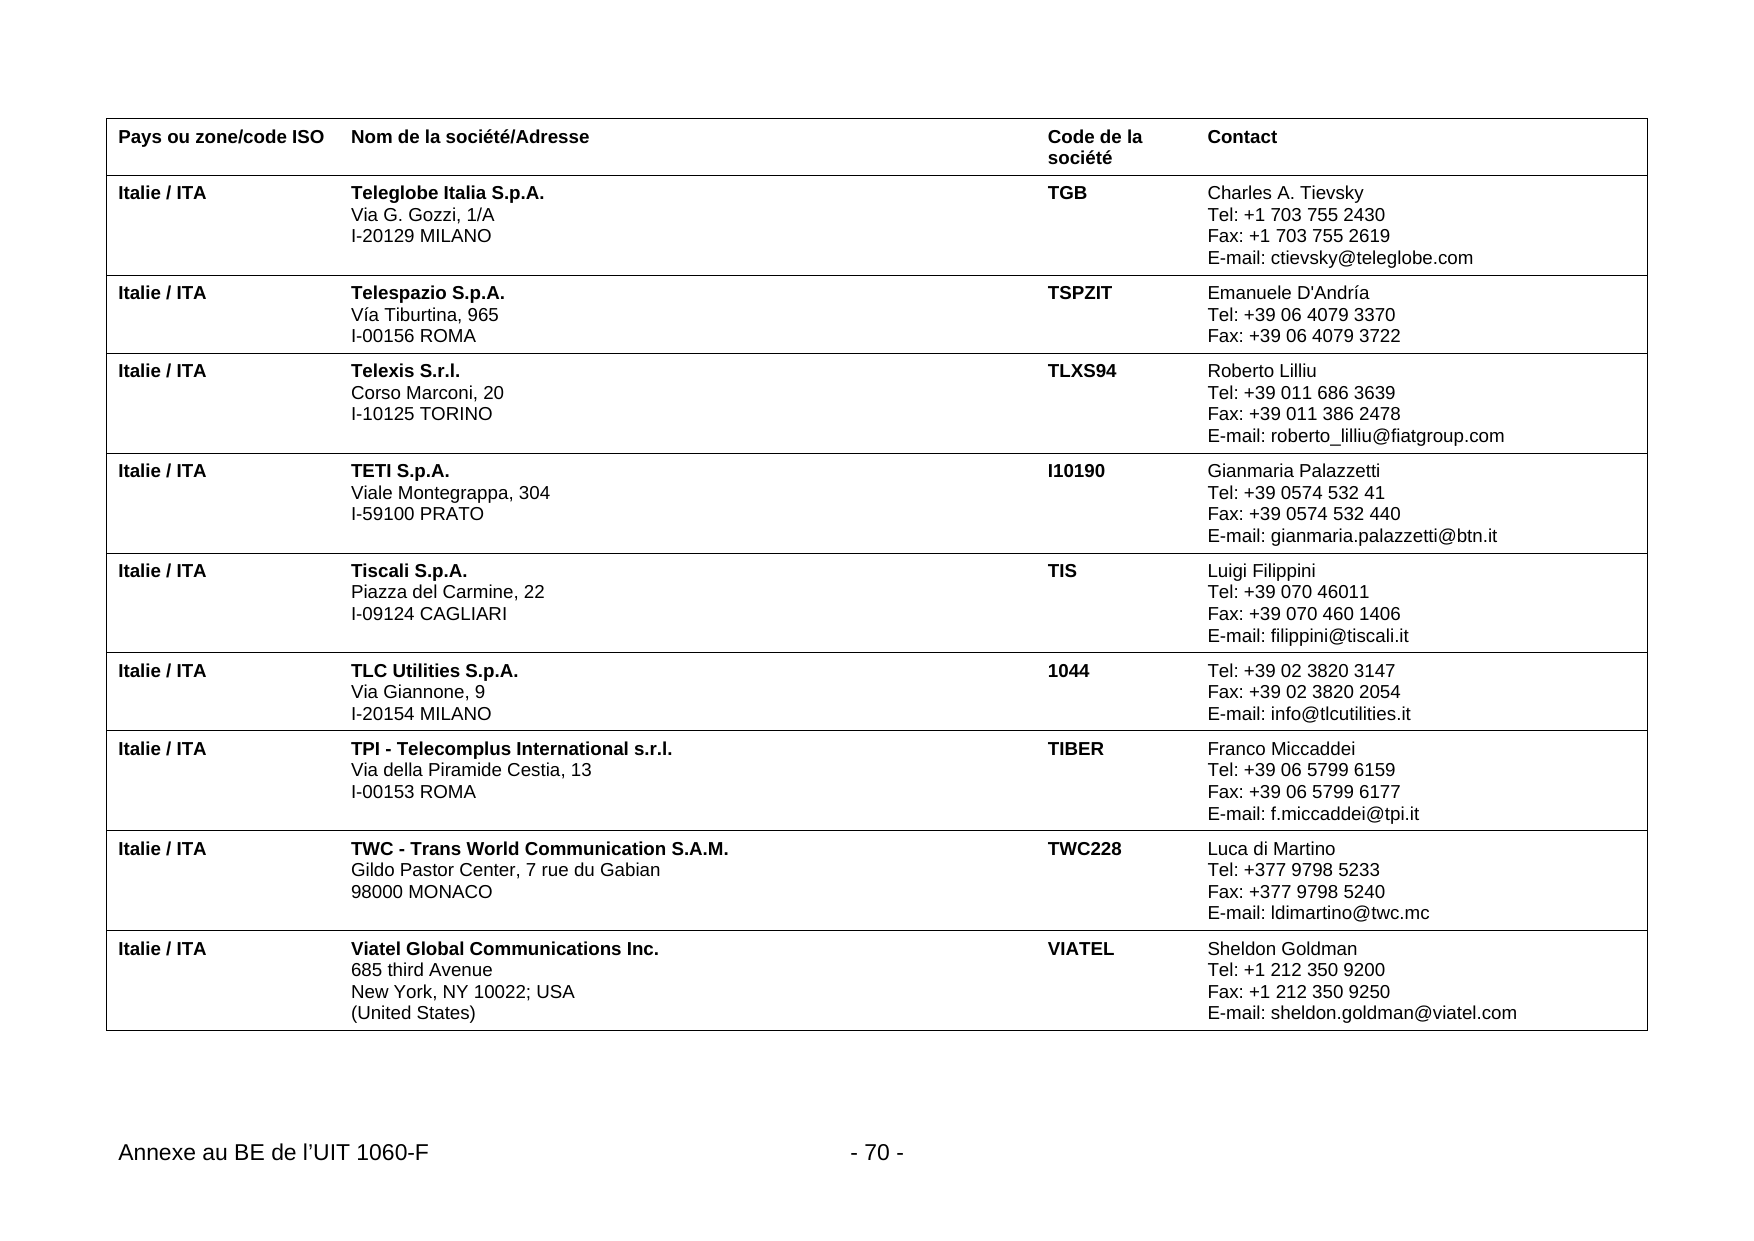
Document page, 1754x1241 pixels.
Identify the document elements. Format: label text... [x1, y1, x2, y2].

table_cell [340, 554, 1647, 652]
table_header Contact [1196, 119, 1647, 175]
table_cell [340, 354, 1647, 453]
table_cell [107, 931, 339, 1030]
table_header Pays ou zone/code ISO [107, 119, 339, 175]
table_header Code de la société [1019, 119, 1196, 175]
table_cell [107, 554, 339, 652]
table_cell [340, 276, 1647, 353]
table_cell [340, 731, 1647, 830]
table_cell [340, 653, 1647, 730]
table_header Nom de la société/Adresse [340, 119, 1019, 175]
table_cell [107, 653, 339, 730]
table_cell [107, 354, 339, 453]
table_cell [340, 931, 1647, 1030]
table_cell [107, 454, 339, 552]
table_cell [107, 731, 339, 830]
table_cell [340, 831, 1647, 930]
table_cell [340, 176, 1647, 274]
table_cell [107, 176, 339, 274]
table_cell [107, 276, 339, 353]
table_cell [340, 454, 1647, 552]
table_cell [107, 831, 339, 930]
